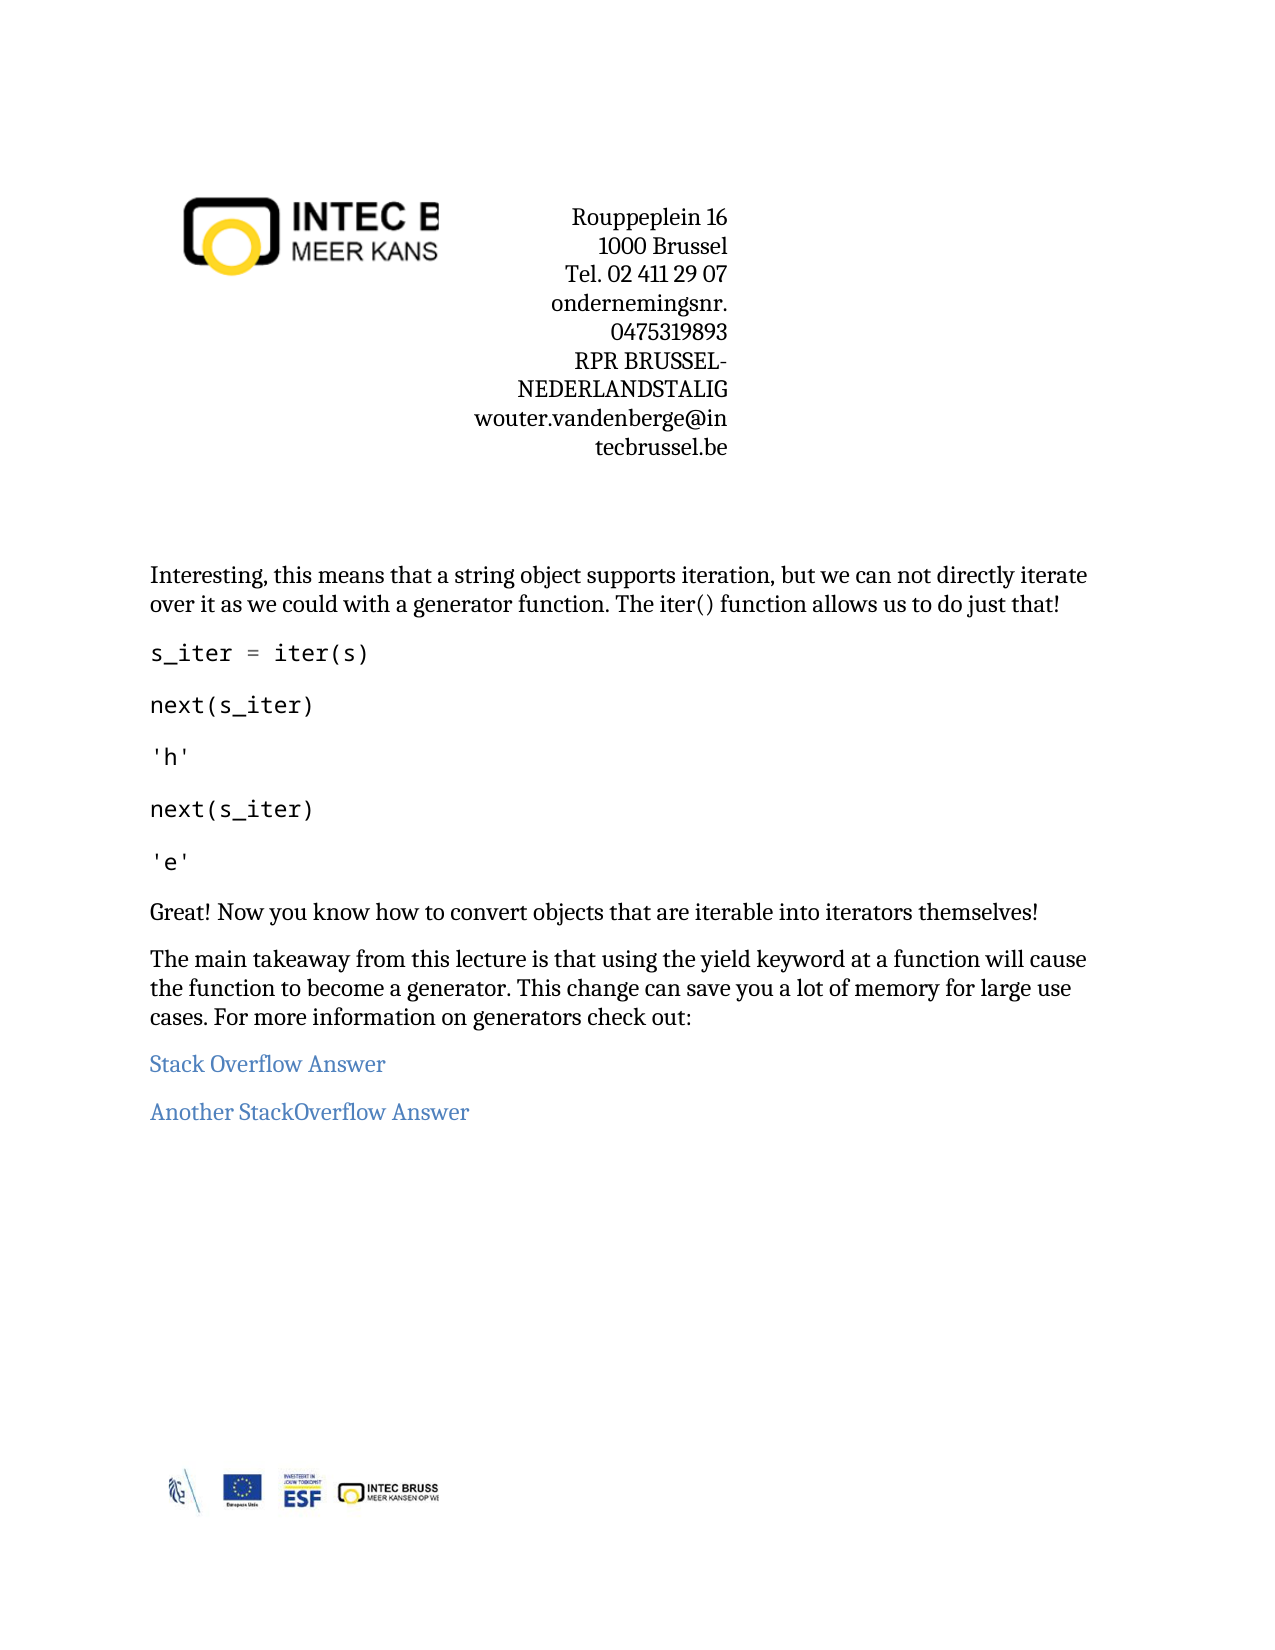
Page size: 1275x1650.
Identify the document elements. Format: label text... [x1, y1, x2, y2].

picture [168, 1447, 439, 1534]
text 'e' [150, 845, 1125, 877]
text 'h' [150, 741, 1125, 772]
text s_iter = iter(s) [150, 637, 1125, 668]
picture [168, 174, 439, 293]
text next(s_iter) [150, 689, 1125, 720]
text Stack Overflow Answer [150, 1050, 1125, 1079]
text Great! Now you know how to convert objects that are iterable into iterators themselves! [150, 897, 1125, 926]
text Interesting, this means that a string object supports iteration, but we can not directly iterate over it as we could with a generator function. The iter() function allows us to do just that! [150, 561, 1125, 618]
text The main takeaway from this lecture is that using the yield keyword at a function will cause the function to become a generator. This change can save you a lot of memory for large use cases. For more information on generators check out: [150, 945, 1125, 1031]
text next(s_iter) [150, 793, 1125, 824]
text Another StackOverflow Answer [150, 1097, 1125, 1126]
